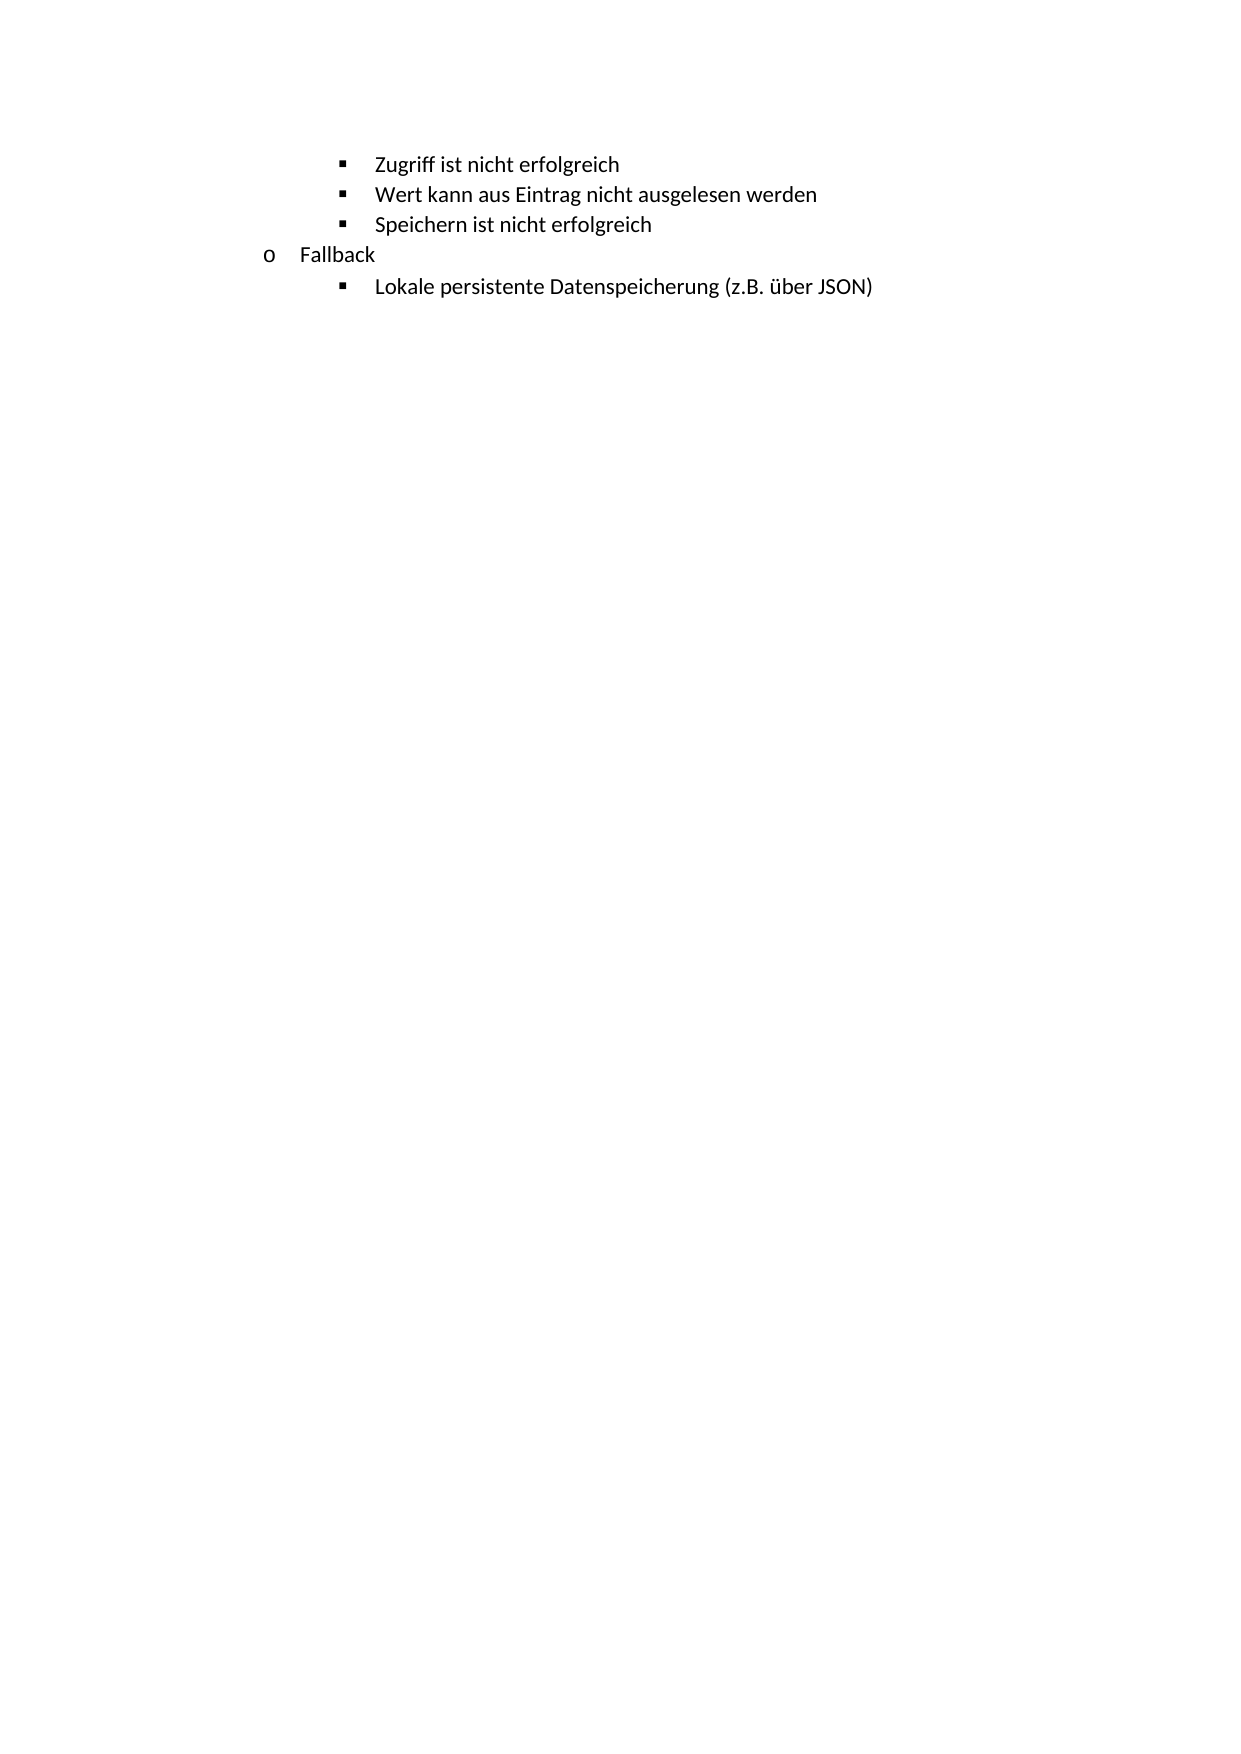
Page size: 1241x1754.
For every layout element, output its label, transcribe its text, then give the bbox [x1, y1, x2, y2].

list Zugriff ist nicht erfolgreich [337, 150, 1090, 178]
list Wert kann aus Eintrag nicht ausgelesen werden [337, 180, 1090, 208]
list Fallback [262, 241, 1090, 270]
list Lokale persistente Datenspeicherung (z.B. über JSON) [337, 272, 1090, 300]
list Speichern ist nicht erfolgreich [337, 210, 1090, 238]
